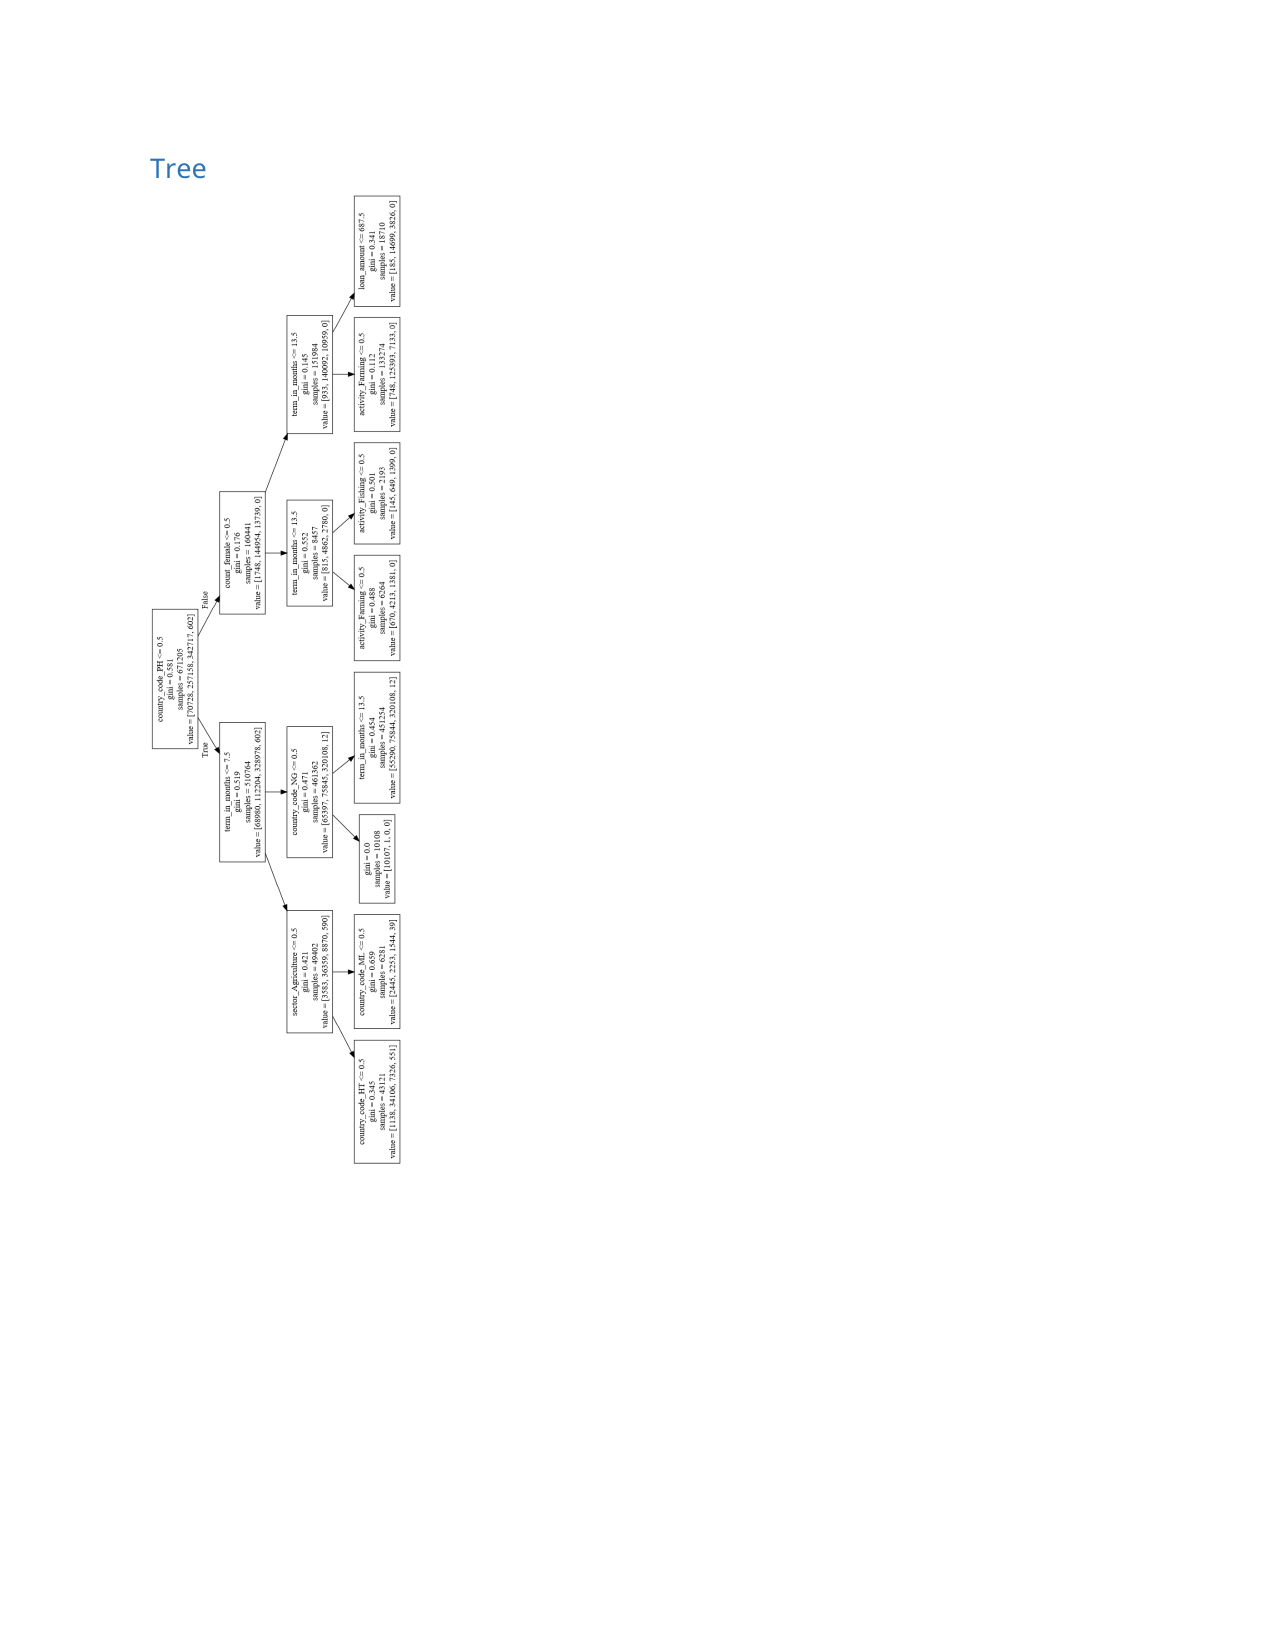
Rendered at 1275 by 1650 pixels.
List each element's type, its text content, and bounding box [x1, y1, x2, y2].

picture [152, 190, 406, 1164]
subtitle Tree [150, 150, 1125, 187]
